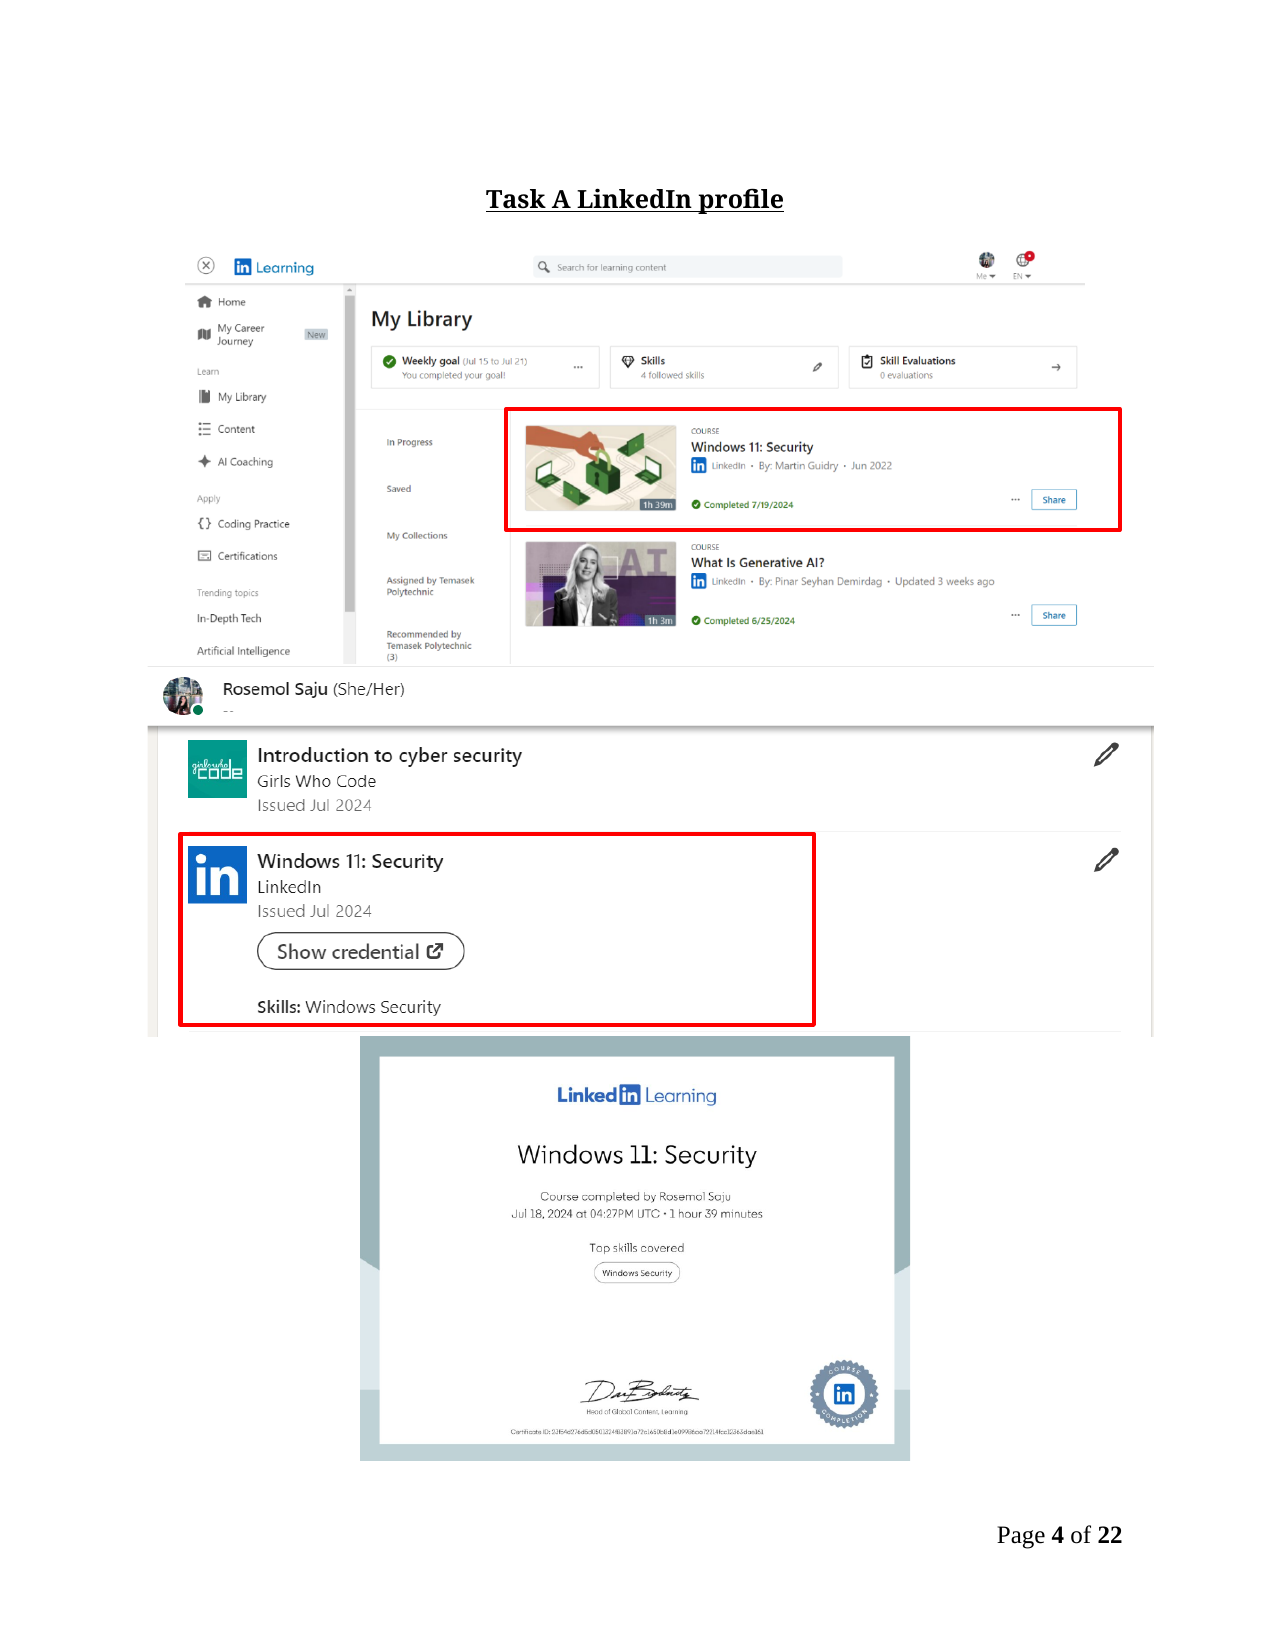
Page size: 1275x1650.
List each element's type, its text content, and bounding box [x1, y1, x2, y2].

picture [147, 250, 1154, 1461]
text Task A LinkedIn profile [148, 182, 1122, 216]
picture [508, 411, 1085, 528]
